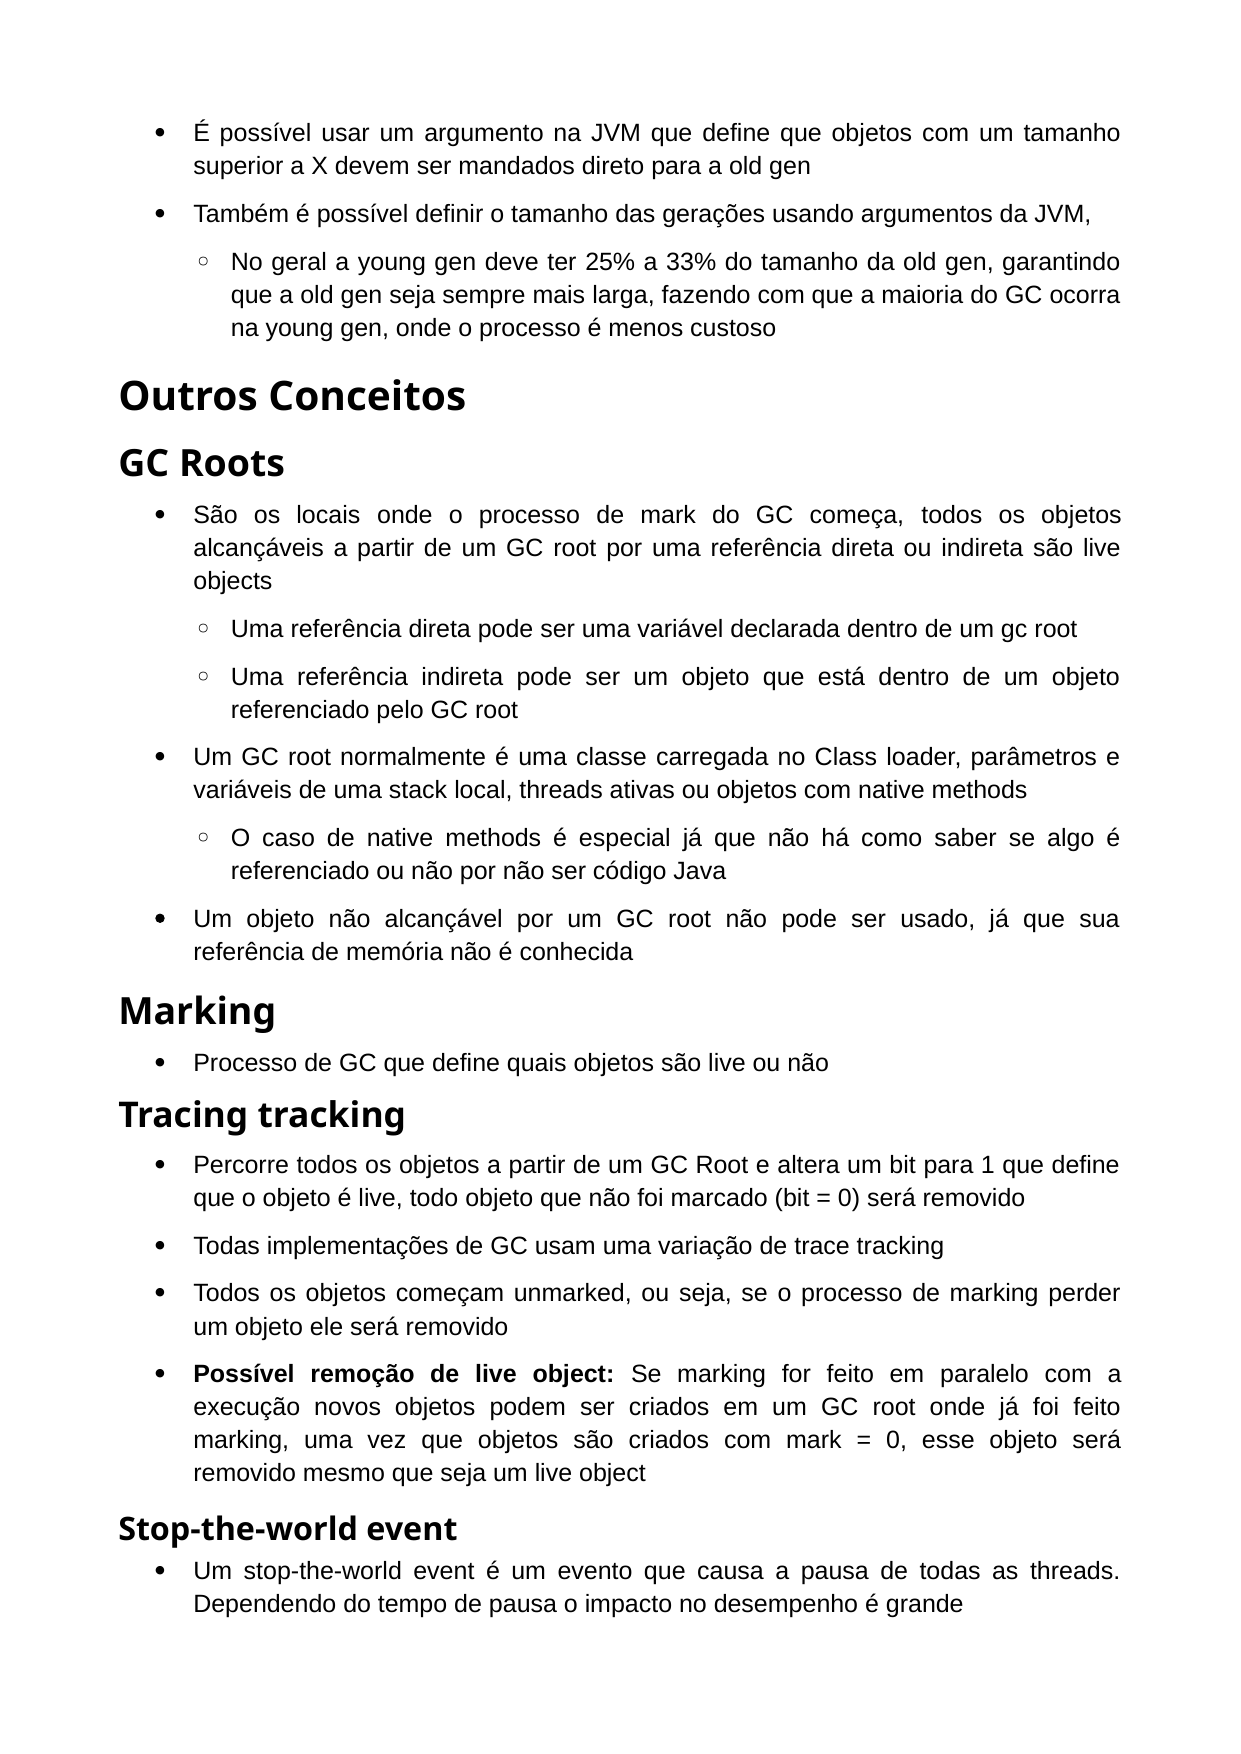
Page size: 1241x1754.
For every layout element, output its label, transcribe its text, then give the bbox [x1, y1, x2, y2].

list Também é possível definir o tamanho das gerações usando argumentos da JVM, [156, 199, 1122, 228]
list Um stop-the-world event é um evento que causa a pausa de todas as threads. Dependendo do tempo de pausa o impacto no desempenho é grande [156, 1556, 1122, 1618]
subtitle GC Roots [118, 436, 1122, 487]
list Um GC root normalmente é uma classe carregada no Class loader, parâmetros e variáveis de uma stack local, threads ativas ou objetos com native methods [156, 742, 1122, 804]
list Possível remoção de live object: Se marking for feito em paralelo com a execução novos objetos podem ser criados em um GC root onde já foi feito marking, uma vez que objetos são criados com mark = 0, esse objeto será removido mesmo que seja um live object [156, 1359, 1122, 1487]
subtitle Outros Conceitos [118, 367, 1122, 422]
list No geral a young gen deve ter 25% a 33% do tamanho da old gen, garantindo que a old gen seja sempre mais larga, fazendo com que a maioria do GC ocorra na young gen, onde o processo é menos custoso [193, 247, 1122, 341]
list Uma referência indireta pode ser um objeto que está dentro de um objeto referenciado pelo GC root [193, 661, 1122, 723]
list Todas implementações de GC usam uma variação de trace tracking [156, 1231, 1122, 1259]
subtitle Marking [118, 984, 1122, 1035]
list São os locais onde o processo de mark do GC começa, todos os objetos alcançáveis a partir de um GC root por uma referência direta ou indireta são live objects [156, 500, 1122, 595]
subtitle Stop-the-world event [118, 1506, 1122, 1550]
list Processo de GC que define quais objetos são live ou não [156, 1048, 1122, 1077]
list Percorre todos os objetos a partir de um GC Root e altera um bit para 1 que define que o objeto é live, todo objeto que não foi marcado (bit = 0) será removido [156, 1150, 1122, 1212]
list O caso de native methods é especial já que não há como saber se algo é referenciado ou não por não ser código Java [193, 823, 1122, 885]
list Todos os objetos começam unmarked, ou seja, se o processo de marking perder um objeto ele será removido [156, 1278, 1122, 1340]
list Uma referência direta pode ser uma variável declarada dentro de um gc root [193, 614, 1122, 643]
list Um objeto não alcançável por um GC root não pode ser usado, já que sua referência de memória não é conhecida [156, 904, 1122, 966]
subtitle Tracing tracking [118, 1089, 1122, 1137]
list É possível usar um argumento na JVM que define que objetos com um tamanho superior a X devem ser mandados direto para a old gen [156, 118, 1122, 180]
